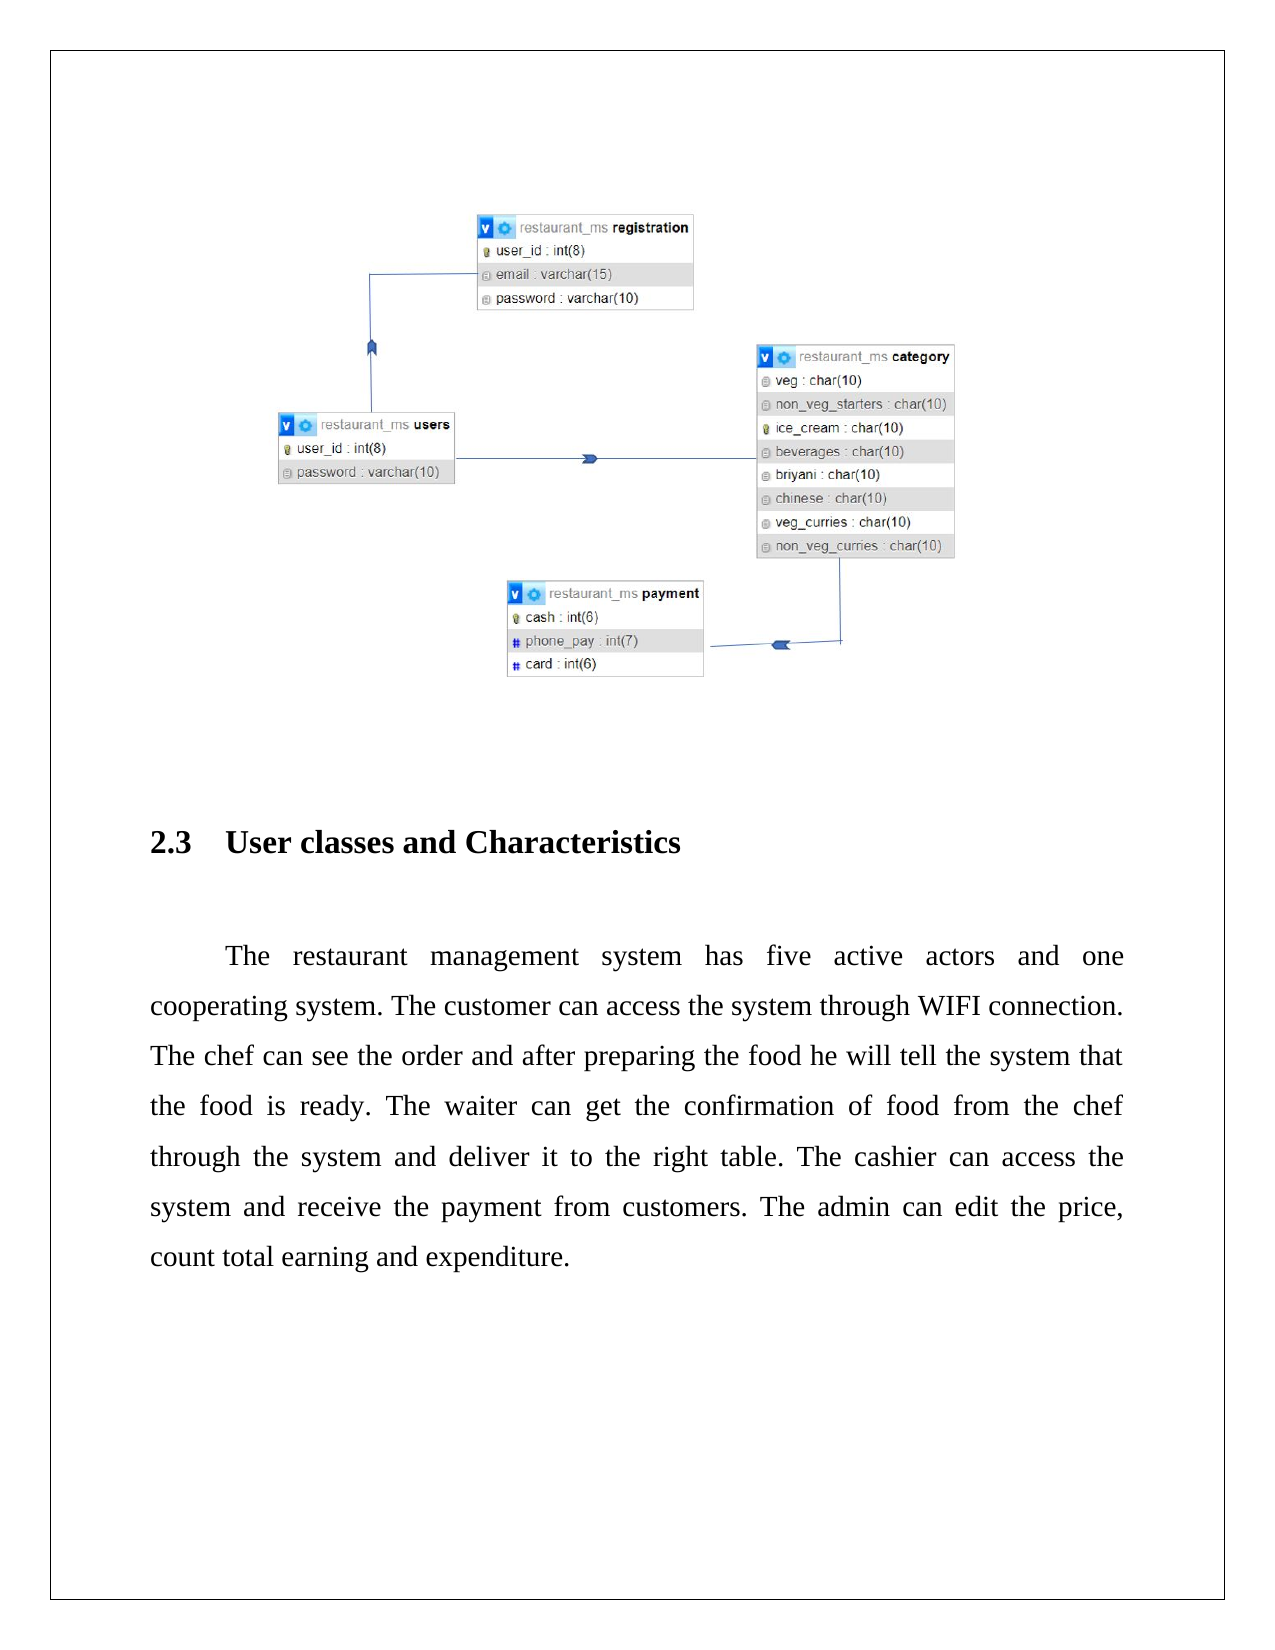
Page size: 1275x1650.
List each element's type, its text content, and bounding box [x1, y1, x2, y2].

text The restaurant management system has five active actors and one cooperating system. The customer can access the system through WIFI connection. The chef can see the order and after preparing the food he will tell the system that the food is ready. The waiter can get the confirmation of food from the chef through the system and deliver it to the right table. The cashier can access the system and receive the payment from customers. The admin can edit the price, count total earning and expenditure. [150, 938, 1125, 1273]
picture [150, 182, 1052, 733]
list User classes and Characteristics [150, 822, 1125, 860]
